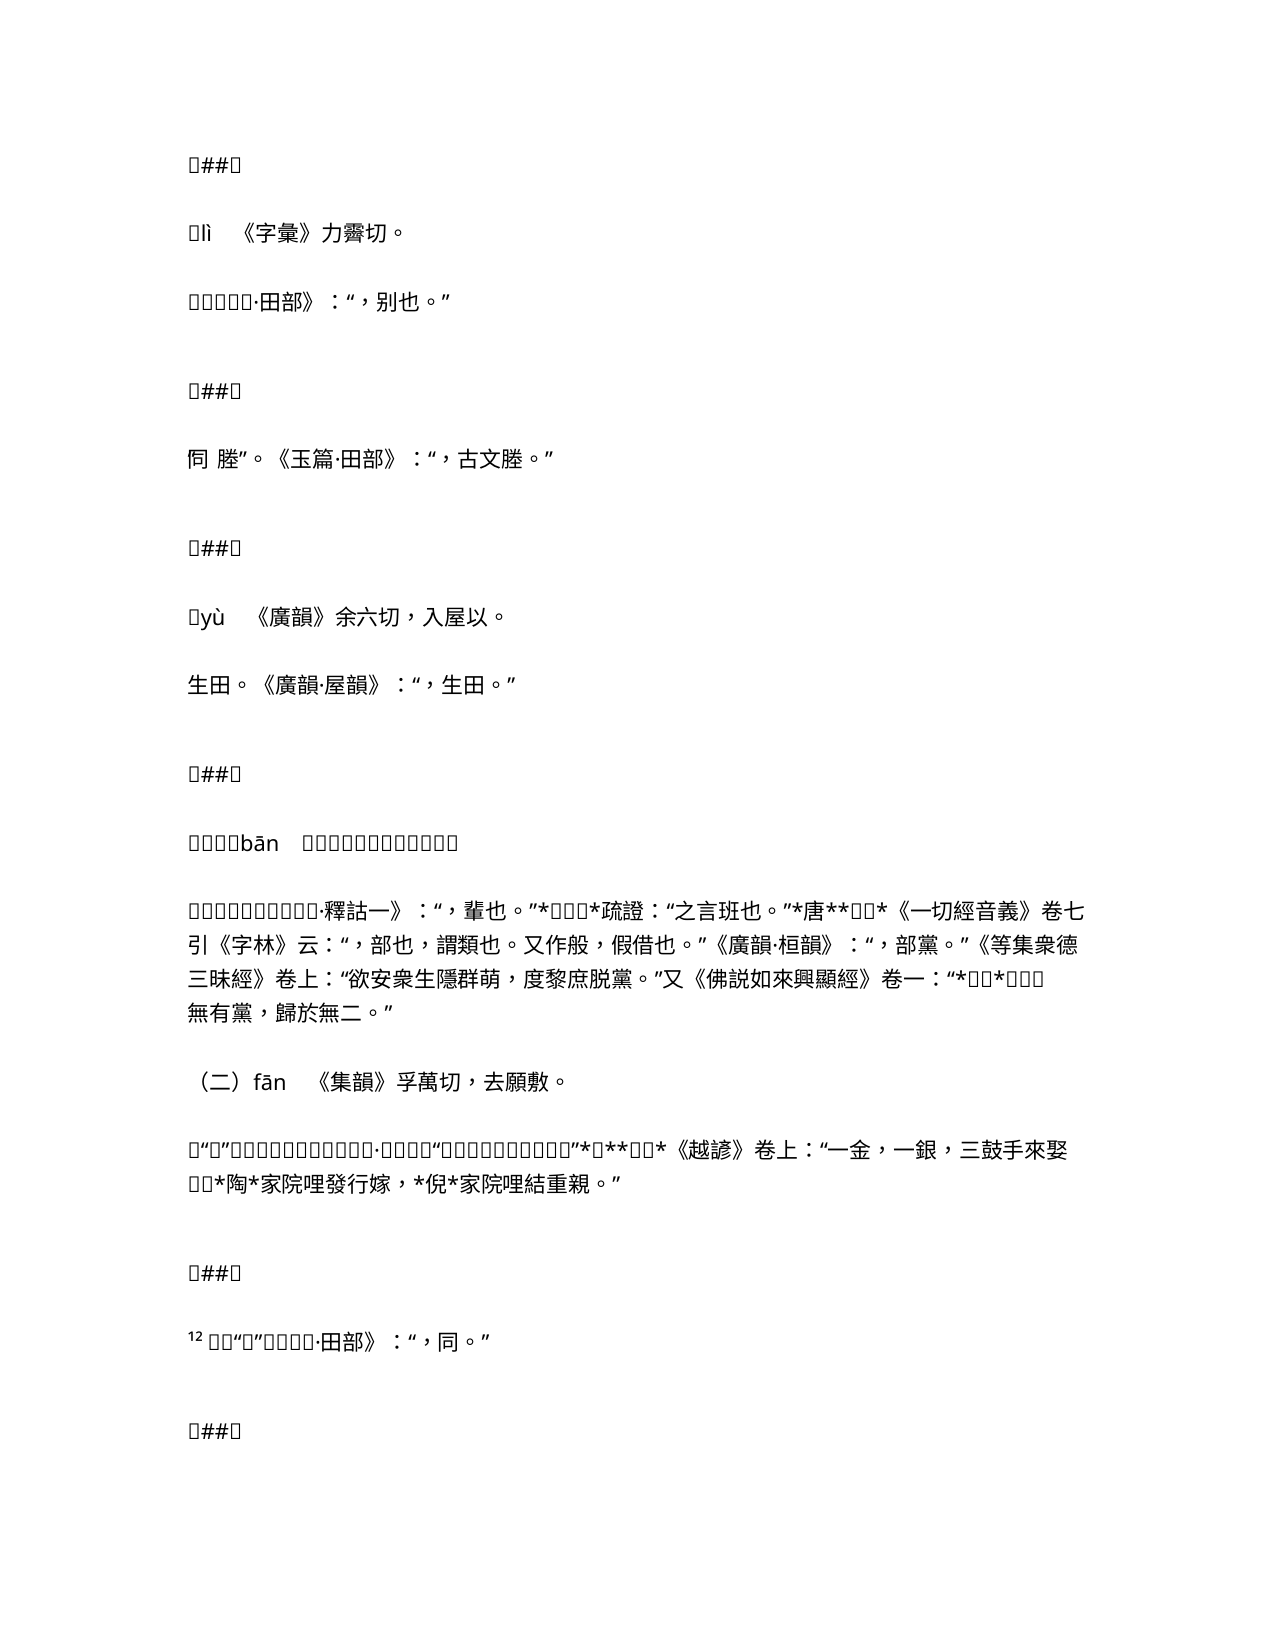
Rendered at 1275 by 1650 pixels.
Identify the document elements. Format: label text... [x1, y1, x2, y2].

text 𤳖##𤳖 𤳖（一）bān 《廣韻》北潘切，平桓幫。 类；辈；部党。《廣雅·釋詁一》：“𤳖，輩也。”*王念孫*疏證：“𤳖之言班也。”*唐**玄應*《一切經音義》卷七引《字林》云：“𤳖，部也，謂𤳖類也。又作般，假借也。”《廣韻·桓韻》：“𤳖，部黨。”《等集衆德三昧經》卷上：“欲安衆生隱群萌，度黎庶脱𤳖黨。”又《佛説如來興顯經》卷一：“*如來*聖慧，無有𤳖黨，歸於無二。” （二）fān 《集韻》孚萬切，去願敷。 同“番”。量词。次；回。《集韻·願韻》：“番，更次也。或作𤳖。”*清**范寅*《越諺》卷上：“一𤳖金，一𤳖銀，三𤳖鼓手來娶親，*陶*家院哩發行嫁，*倪*家院哩結重親。” [187, 759, 1087, 1233]
text 𤳔##𤳔 𤳔同“塍”。《玉篇·田部》：“𤳔，古文塍。” [187, 376, 1087, 508]
text 𤳗##𤳗 ¹²𤳗同“𤳖”。《字彙·田部》：“𤳗，同𤳖。” [187, 1258, 1087, 1391]
text 𤳕##𤳕 𤳕yù 《廣韻》余六切，入屋以。 生田。《廣韻·屋韻》：“𤳕，生田。” [187, 533, 1087, 734]
text 𤳓##𤳓 𤳓lì 《字彙》力霽切。 别。《字彙·田部》：“𤳓，别也。” [187, 150, 1087, 351]
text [187, 1416, 1087, 1480]
